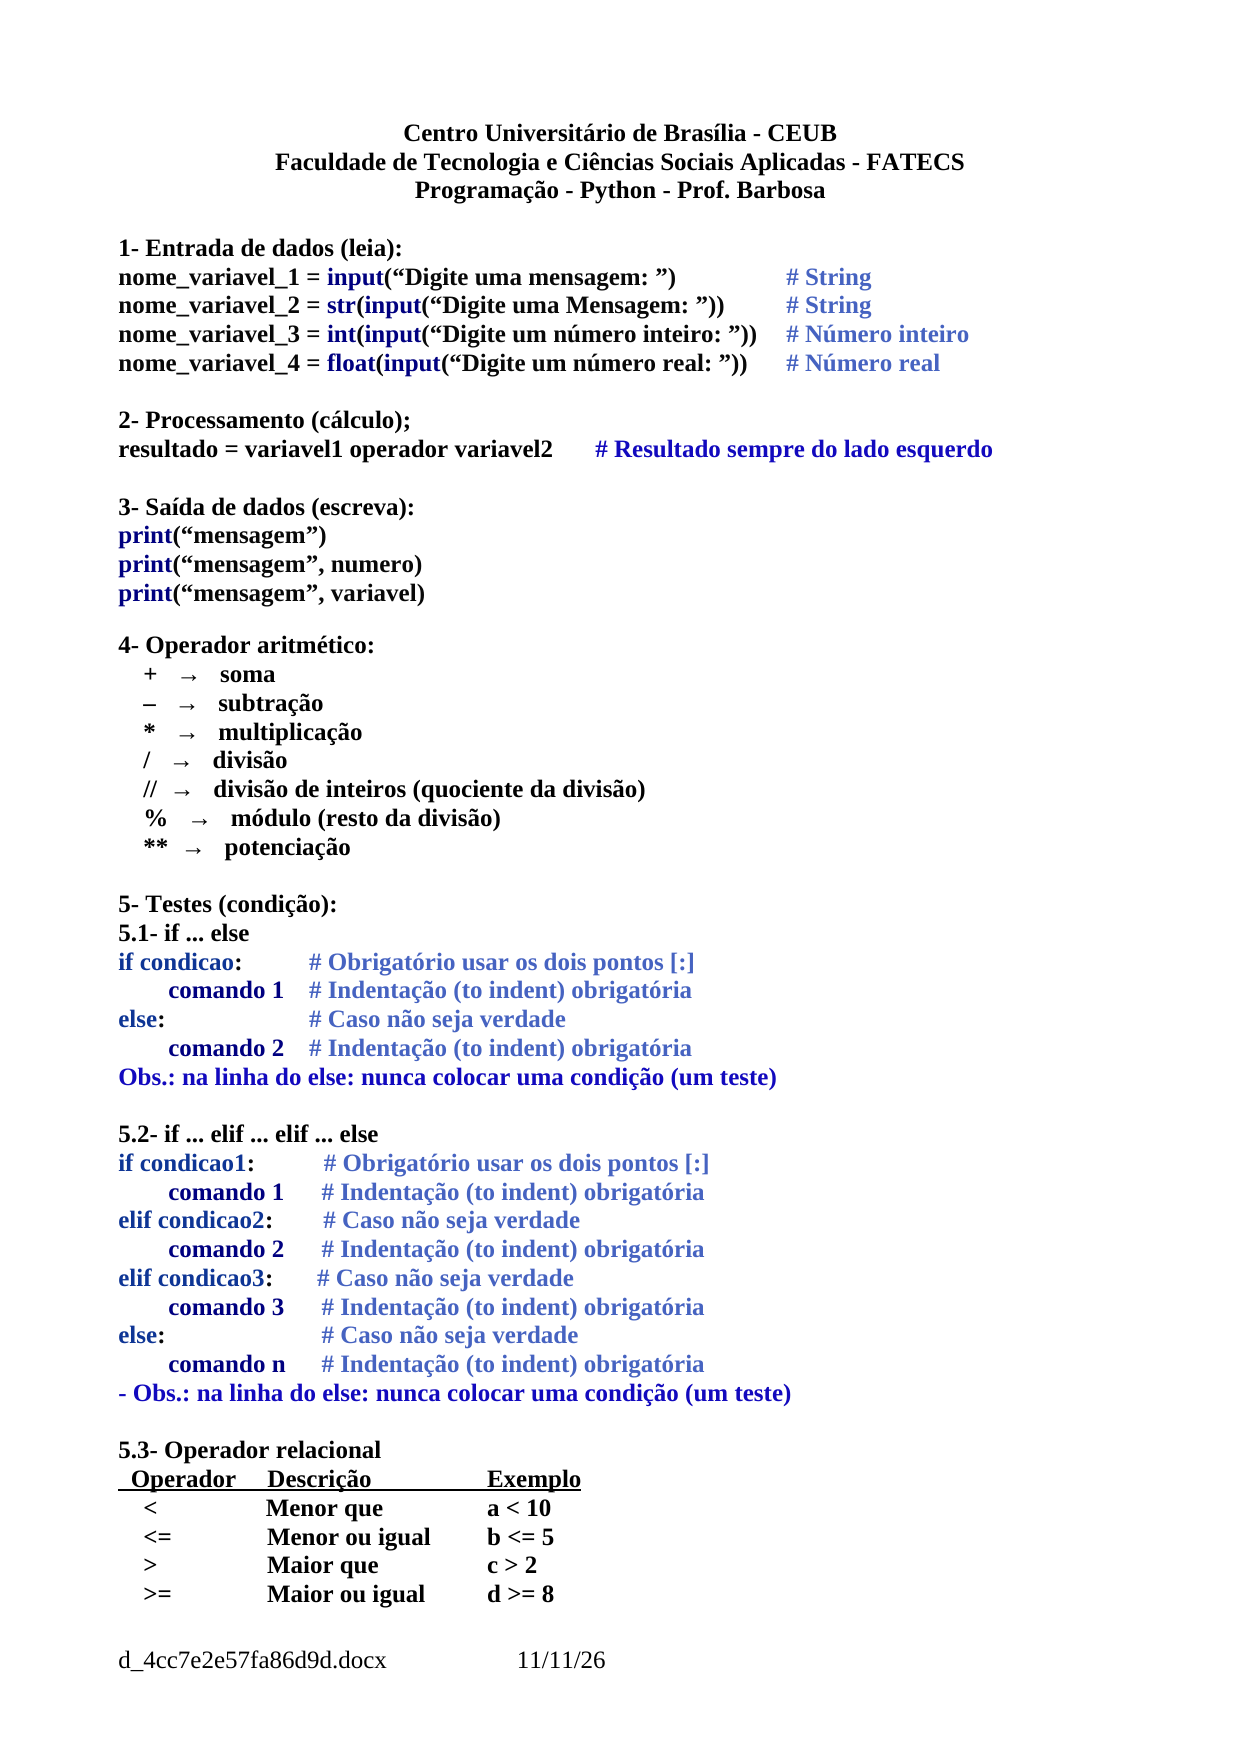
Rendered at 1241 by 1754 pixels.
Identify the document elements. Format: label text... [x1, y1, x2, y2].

text 5- Testes (condição): [118, 889, 1122, 918]
text + → soma [118, 659, 1122, 688]
text <= Menor ou igual b <= 5 [118, 1522, 1122, 1551]
text 5.3- Operador relacional [118, 1436, 1122, 1464]
text if condicao1: # Obrigatório usar os dois pontos [:] comando 1 # Indentação (to indent) obrigatória elif condicao2: # Caso não seja verdade comando 2 # Indentação (to indent) obrigatória [118, 1148, 1122, 1263]
text % → módulo (resto da divisão) [118, 803, 1122, 832]
text Programação - Python - Prof. Barbosa [118, 176, 1122, 204]
text 2- Processamento (cálculo); [118, 406, 1122, 434]
text 4- Operador aritmético: [118, 631, 1122, 659]
text if condicao: # Obrigatório usar os dois pontos [:] comando 1 # Indentação (to indent) obrigatória else: # Caso não seja verdade comando 2 # Indentação (to indent) obrigatória [118, 947, 1122, 1062]
text < Menor que a < 10 [118, 1493, 1122, 1522]
text >= Maior ou igual d >= 8 [118, 1579, 1122, 1608]
text Faculdade de Tecnologia e Ciências Sociais Aplicadas - FATECS [118, 147, 1122, 176]
text Obs.: na linha do else: nunca colocar uma condição (um teste) [118, 1062, 1122, 1091]
text 5.2- if ... elif ... elif ... else [118, 1119, 1122, 1148]
text ** → potenciação [118, 832, 1122, 861]
text Centro Universitário de Brasília - CEUB [118, 118, 1122, 147]
text > Maior que c > 2 [118, 1551, 1122, 1579]
text print(“mensagem”) print(“mensagem”, numero) print(“mensagem”, variavel) [118, 521, 1122, 607]
text - Obs.: na linha do else: nunca colocar uma condição (um teste) [118, 1378, 1122, 1407]
text – → subtração [118, 688, 1122, 717]
text Operador Descrição Exemplo [118, 1464, 1122, 1493]
text 1- Entrada de dados (leia): [118, 233, 1122, 262]
text resultado = variavel1 operador variavel2 # Resultado sempre do lado esquerdo [118, 434, 1122, 463]
text // → divisão de inteiros (quociente da divisão) [118, 774, 1122, 803]
text nome_variavel_1 = input(“Digite uma mensagem: ”) # String nome_variavel_2 = str(input(“Digite uma Mensagem: ”)) # String nome_variavel_3 = int(input(“Digite um número inteiro: ”)) # Número inteiro nome_variavel_4 = float(input(“Digite um número real: ”)) # Número real [118, 262, 1122, 377]
text * → multiplicação [118, 717, 1122, 746]
text / → divisão [118, 746, 1122, 774]
text elif condicao3: # Caso não seja verdade comando 3 # Indentação (to indent) obrigatória [118, 1263, 1122, 1321]
text 5.1- if ... else [118, 918, 1122, 947]
text 3- Saída de dados (escreva): [118, 492, 1122, 521]
text else: # Caso não seja verdade comando n # Indentação (to indent) obrigatória [118, 1321, 1122, 1378]
